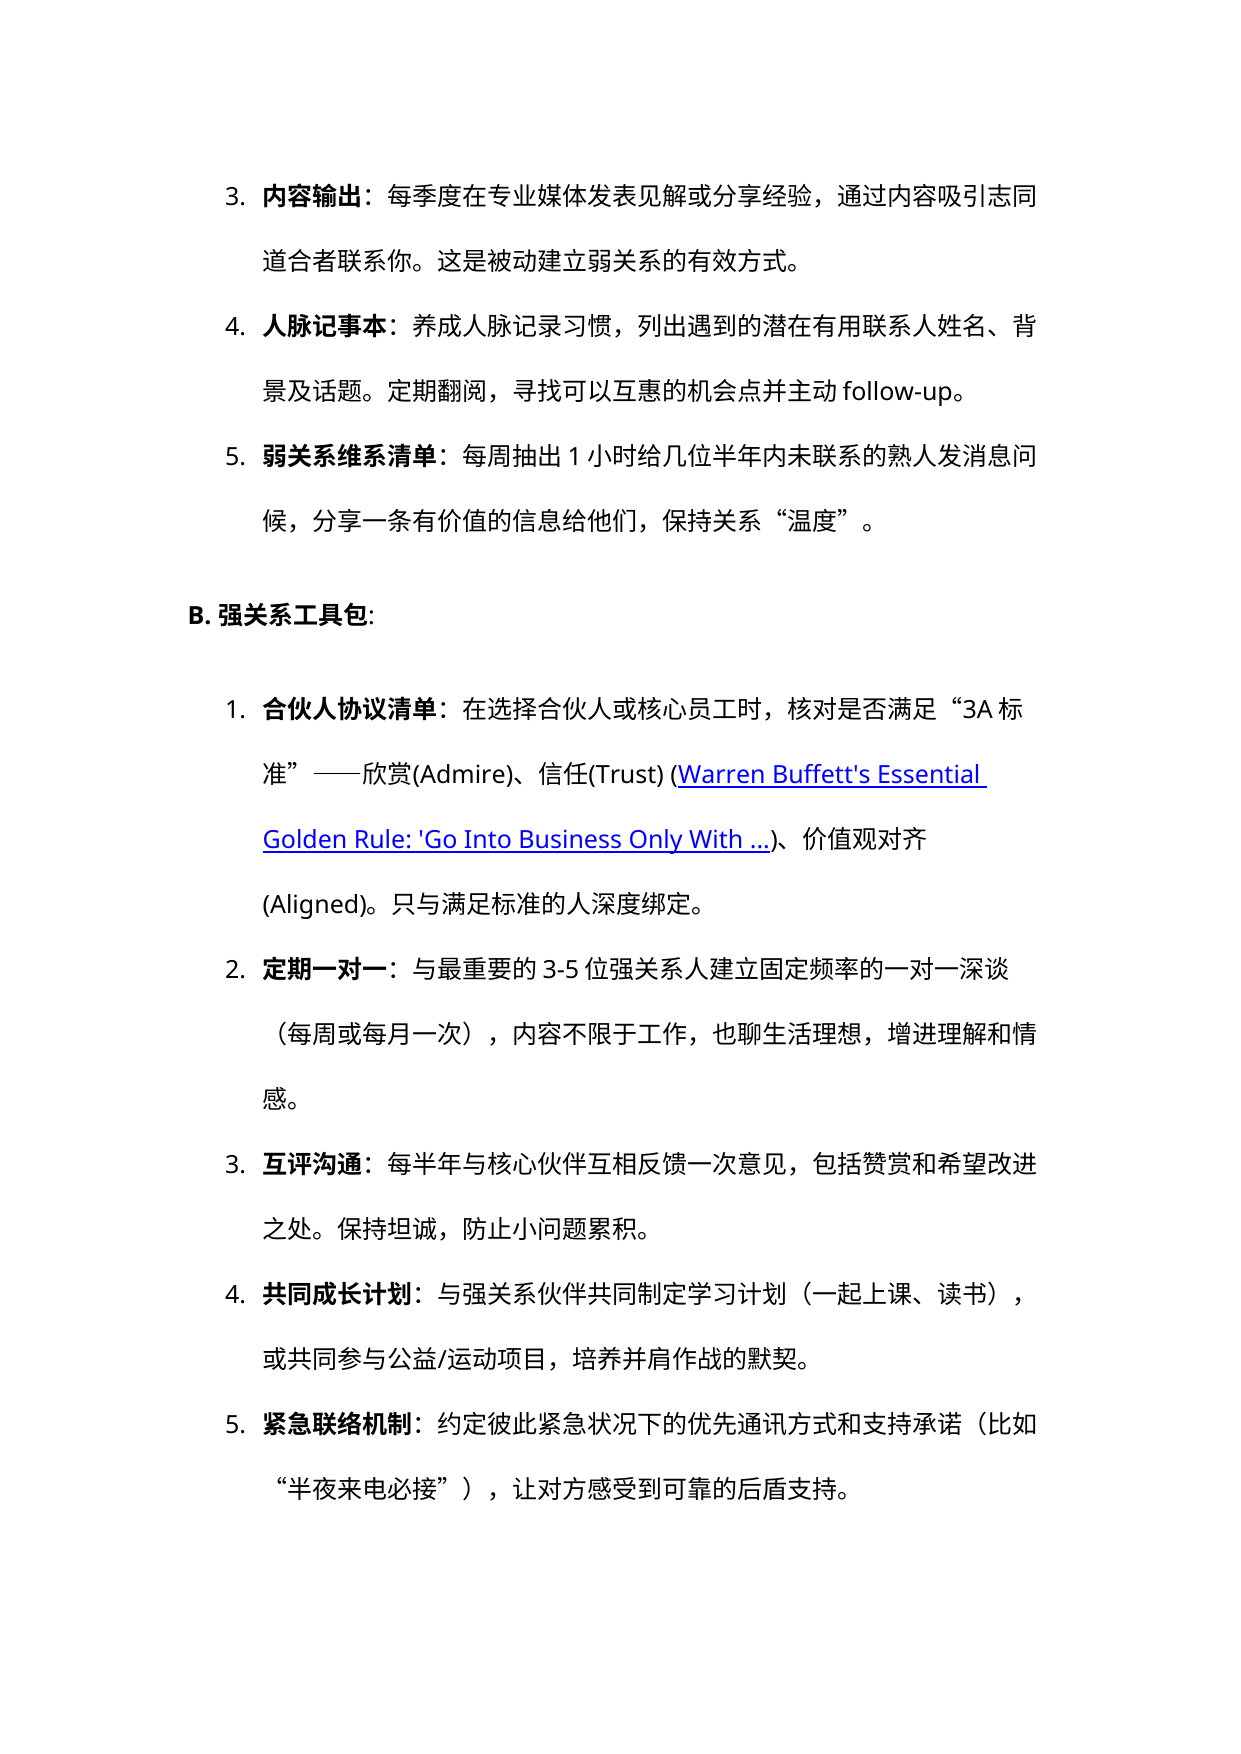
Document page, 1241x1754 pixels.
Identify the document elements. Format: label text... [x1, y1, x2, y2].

list 紧急联络机制：约定彼此紧急状况下的优先通讯方式和支持承诺（比如“半夜来电必接”），让对方感受到可靠的后盾支持。 [225, 1390, 1053, 1520]
list 合伙人协议清单：在选择合伙人或核心员工时，核对是否满足“3A标准”——欣赏(Admire)、信任(Trust) (Warren Buffett's Essential Golden Rule: 'Go Into Business Only With ...)、价值观对齐(Aligned)。只与满足标准的人深度绑定。 [225, 675, 1053, 935]
list 弱关系维系清单：每周抽出1小时给几位半年内未联系的熟人发消息问候，分享一条有价值的信息给他们，保持关系“温度”。 [225, 422, 1053, 552]
text B. 强关系工具包: [187, 581, 1053, 646]
list 人脉记事本：养成人脉记录习惯，列出遇到的潜在有用联系人姓名、背景及话题。定期翻阅，寻找可以互惠的机会点并主动follow-up。 [225, 292, 1053, 422]
list 共同成长计划：与强关系伙伴共同制定学习计划（一起上课、读书），或共同参与公益/运动项目，培养并肩作战的默契。 [225, 1260, 1053, 1390]
list 互评沟通：每半年与核心伙伴互相反馈一次意见，包括赞赏和希望改进之处。保持坦诚，防止小问题累积。 [225, 1130, 1053, 1260]
list 内容输出：每季度在专业媒体发表见解或分享经验，通过内容吸引志同道合者联系你。这是被动建立弱关系的有效方式。 [225, 162, 1053, 292]
list 定期一对一：与最重要的3-5位强关系人建立固定频率的一对一深谈（每周或每月一次），内容不限于工作，也聊生活理想，增进理解和情感。 [225, 935, 1053, 1130]
